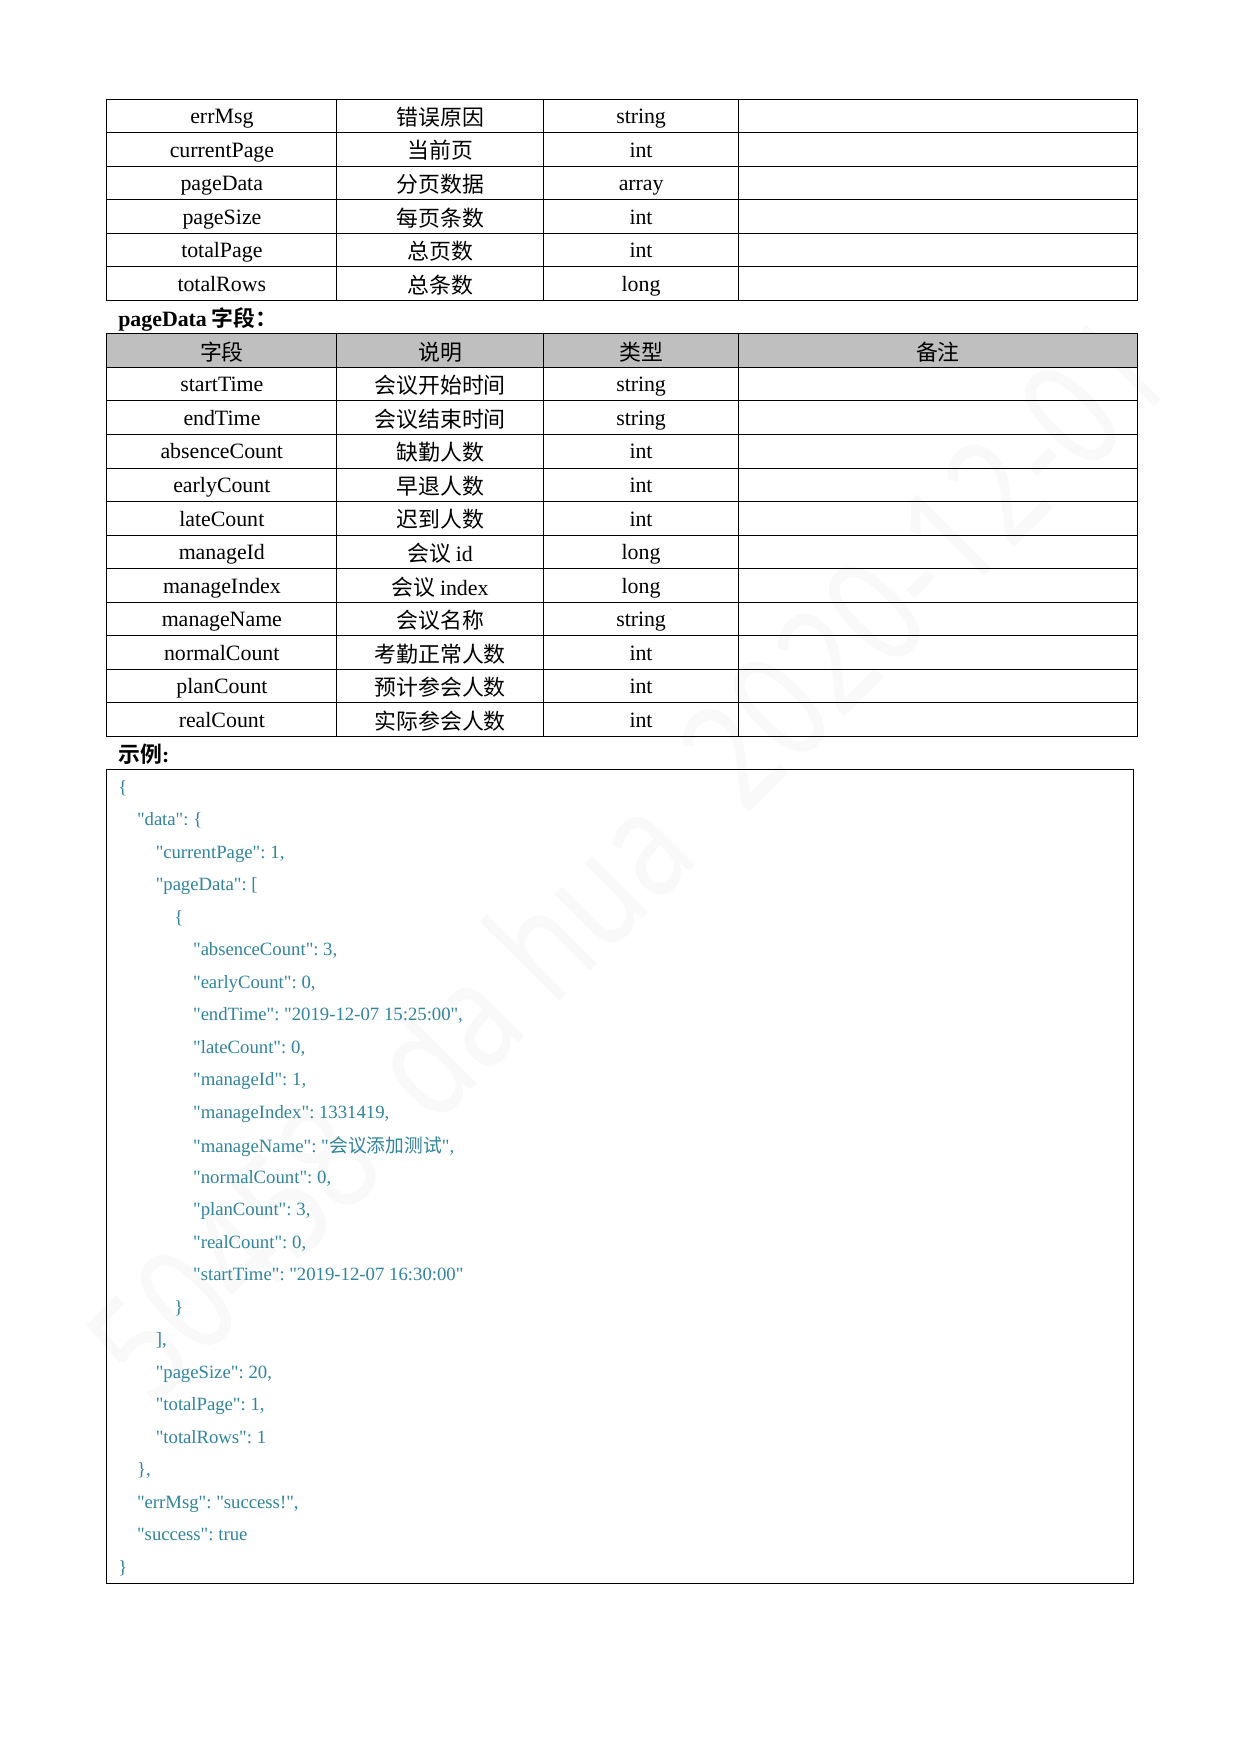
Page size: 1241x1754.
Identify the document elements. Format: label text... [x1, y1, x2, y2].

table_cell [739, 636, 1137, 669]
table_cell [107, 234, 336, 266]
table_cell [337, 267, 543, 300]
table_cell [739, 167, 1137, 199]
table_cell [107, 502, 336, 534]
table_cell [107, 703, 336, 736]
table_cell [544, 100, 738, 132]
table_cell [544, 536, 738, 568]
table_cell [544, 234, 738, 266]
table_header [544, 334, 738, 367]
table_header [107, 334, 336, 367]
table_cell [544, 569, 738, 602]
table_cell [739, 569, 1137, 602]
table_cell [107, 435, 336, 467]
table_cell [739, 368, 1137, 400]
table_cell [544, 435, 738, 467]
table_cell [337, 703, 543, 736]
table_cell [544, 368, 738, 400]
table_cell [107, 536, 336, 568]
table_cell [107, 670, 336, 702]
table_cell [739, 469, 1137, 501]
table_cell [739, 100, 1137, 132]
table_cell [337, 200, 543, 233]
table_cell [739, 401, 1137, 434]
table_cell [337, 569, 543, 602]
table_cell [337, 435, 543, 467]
text 示例: [118, 737, 1122, 769]
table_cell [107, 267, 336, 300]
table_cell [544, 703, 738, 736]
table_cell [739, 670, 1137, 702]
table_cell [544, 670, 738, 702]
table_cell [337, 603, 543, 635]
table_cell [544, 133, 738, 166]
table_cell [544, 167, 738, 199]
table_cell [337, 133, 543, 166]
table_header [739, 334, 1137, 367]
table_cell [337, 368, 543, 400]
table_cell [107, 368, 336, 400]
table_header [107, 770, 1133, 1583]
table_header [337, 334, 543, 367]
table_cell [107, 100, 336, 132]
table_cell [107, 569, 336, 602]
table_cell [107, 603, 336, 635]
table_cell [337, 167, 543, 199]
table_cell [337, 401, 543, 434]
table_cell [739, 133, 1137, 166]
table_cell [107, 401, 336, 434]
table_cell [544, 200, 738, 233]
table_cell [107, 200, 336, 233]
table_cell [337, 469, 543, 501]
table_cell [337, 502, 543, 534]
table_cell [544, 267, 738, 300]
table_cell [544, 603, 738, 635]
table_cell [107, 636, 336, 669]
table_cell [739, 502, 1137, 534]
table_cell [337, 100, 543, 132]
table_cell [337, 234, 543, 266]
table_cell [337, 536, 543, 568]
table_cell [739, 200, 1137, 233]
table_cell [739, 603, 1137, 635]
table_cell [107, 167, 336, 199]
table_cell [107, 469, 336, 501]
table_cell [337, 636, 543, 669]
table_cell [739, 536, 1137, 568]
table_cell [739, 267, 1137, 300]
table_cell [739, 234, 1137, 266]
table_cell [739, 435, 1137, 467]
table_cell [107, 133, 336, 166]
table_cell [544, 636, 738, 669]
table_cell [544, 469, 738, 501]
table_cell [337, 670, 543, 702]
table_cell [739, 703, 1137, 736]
text pageData字段： [118, 301, 1122, 333]
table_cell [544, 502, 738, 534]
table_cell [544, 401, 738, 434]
